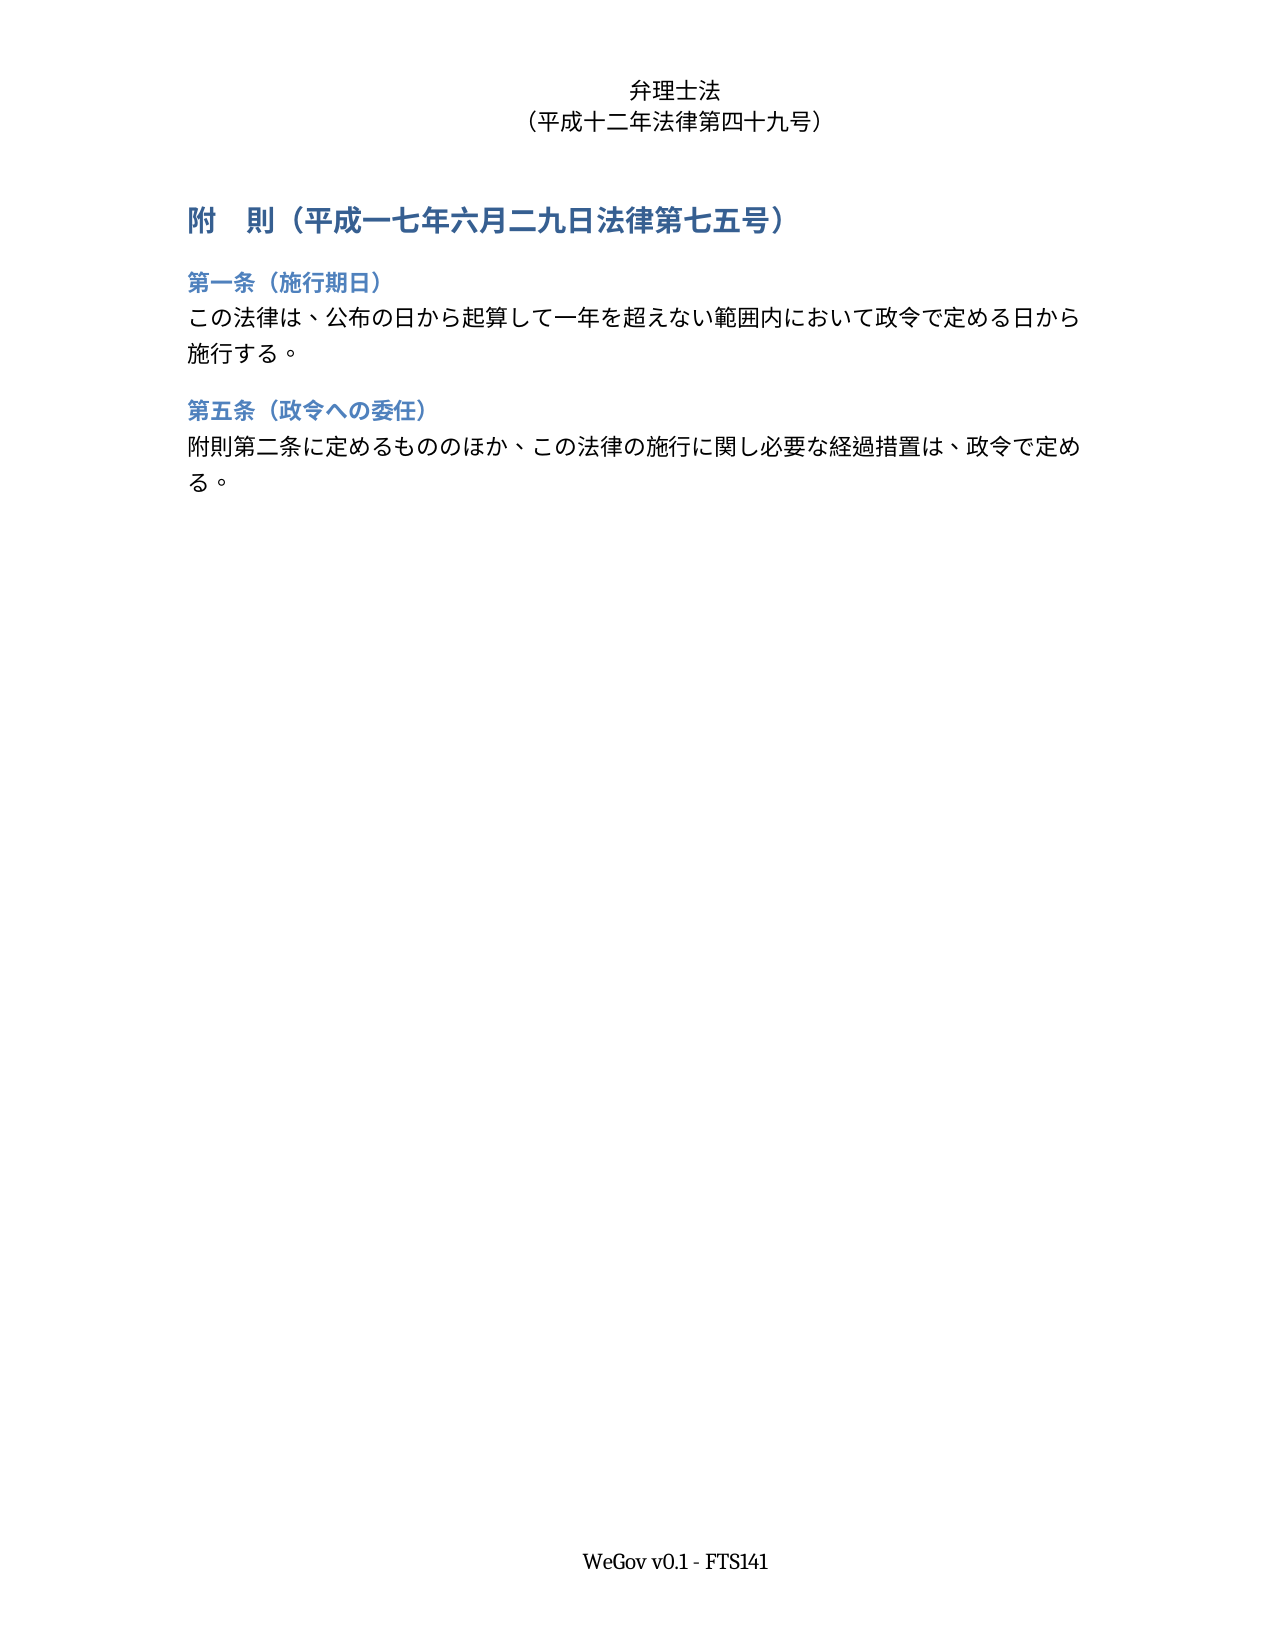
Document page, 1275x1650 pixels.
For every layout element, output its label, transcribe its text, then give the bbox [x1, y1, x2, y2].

subtitle 第一条（施行期日） [187, 266, 1087, 298]
subtitle 第五条（政令への委任） [187, 395, 1087, 426]
text この法律は、公布の日から起算して一年を超えない範囲内において政令で定める日から施行する。 [187, 302, 1087, 369]
subtitle 附 則（平成一七年六月二九日法律第七五号） [187, 200, 1087, 240]
text 附則第二条に定めるもののほか、この法律の施行に関し必要な経過措置は、政令で定める。 [187, 431, 1087, 498]
